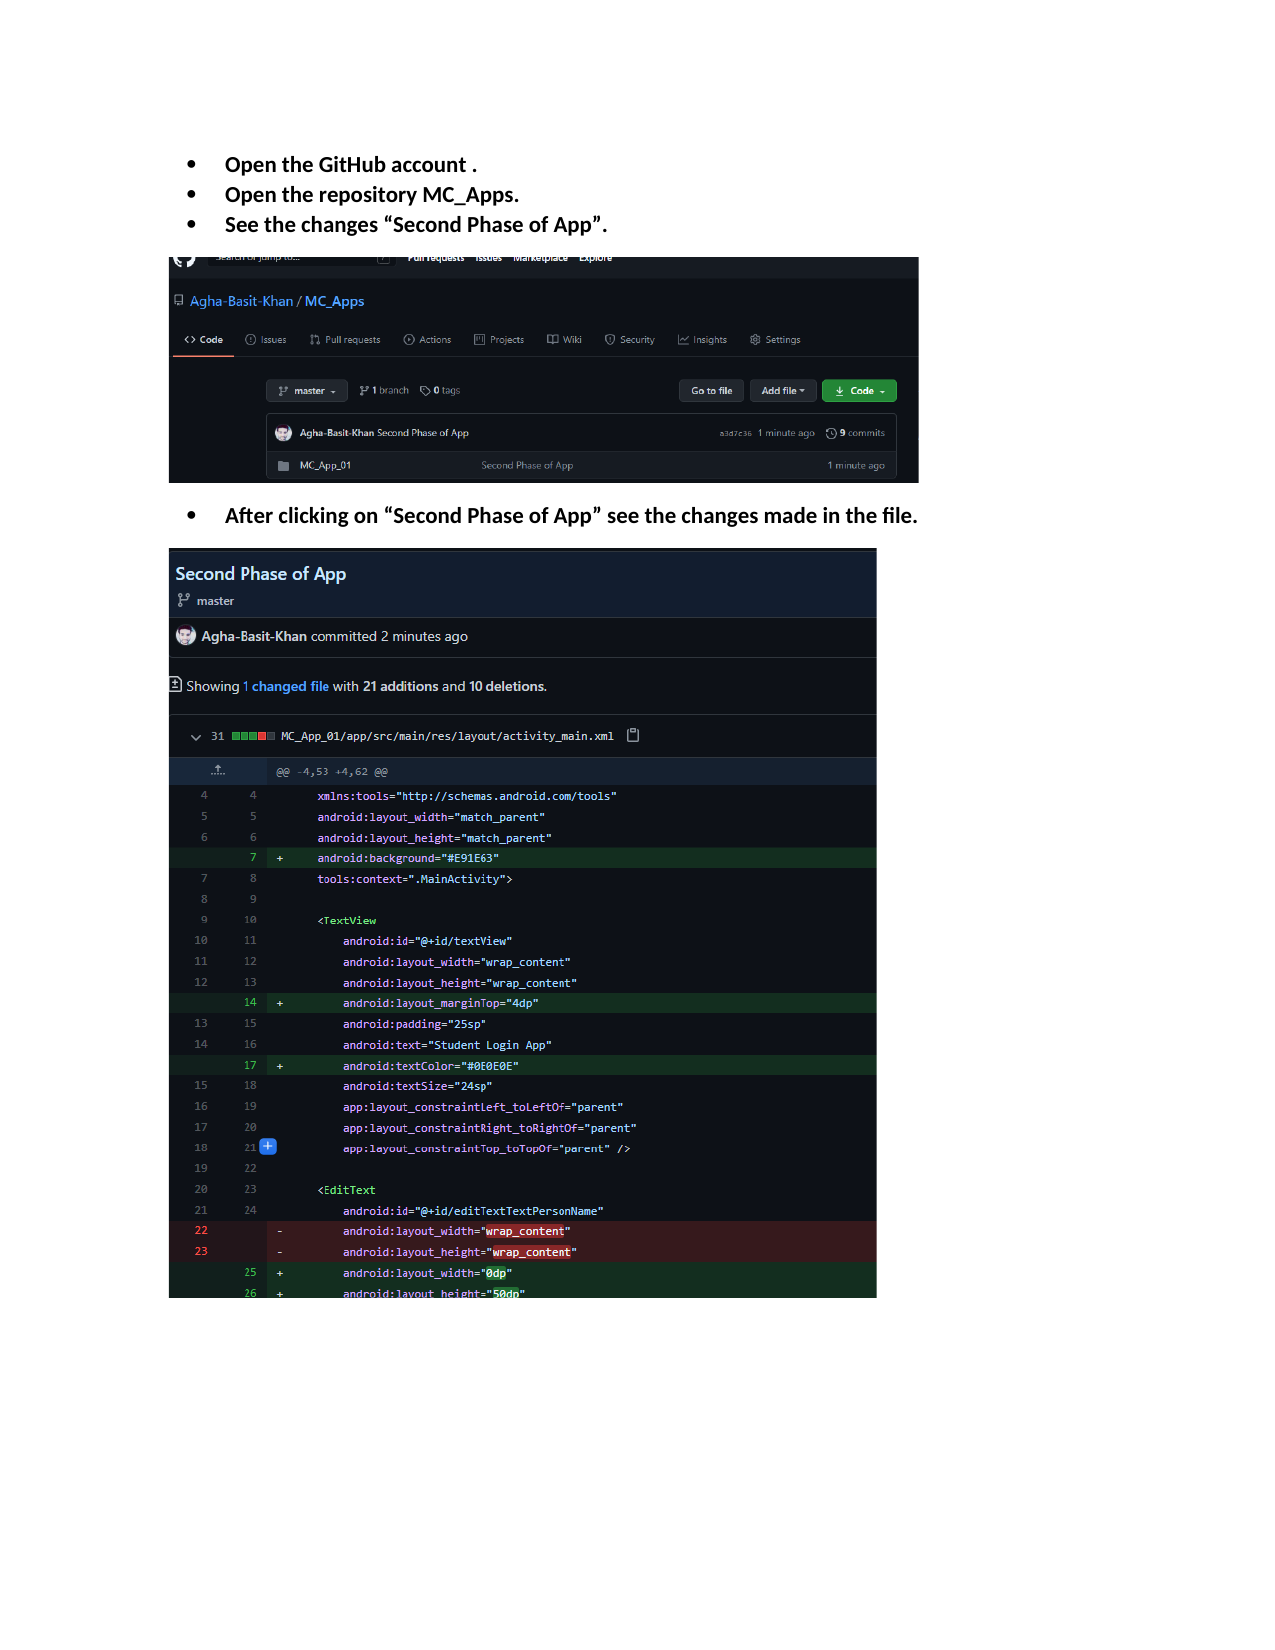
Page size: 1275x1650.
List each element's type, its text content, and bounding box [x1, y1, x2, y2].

list Open the repository MC_Apps. [187, 180, 1125, 208]
list Open the GitHub account . [187, 150, 1125, 178]
list See the changes “Second Phase of App”. [187, 210, 1125, 238]
list After clicking on “Second Phase of App” see the changes made in the file. [187, 501, 1125, 529]
